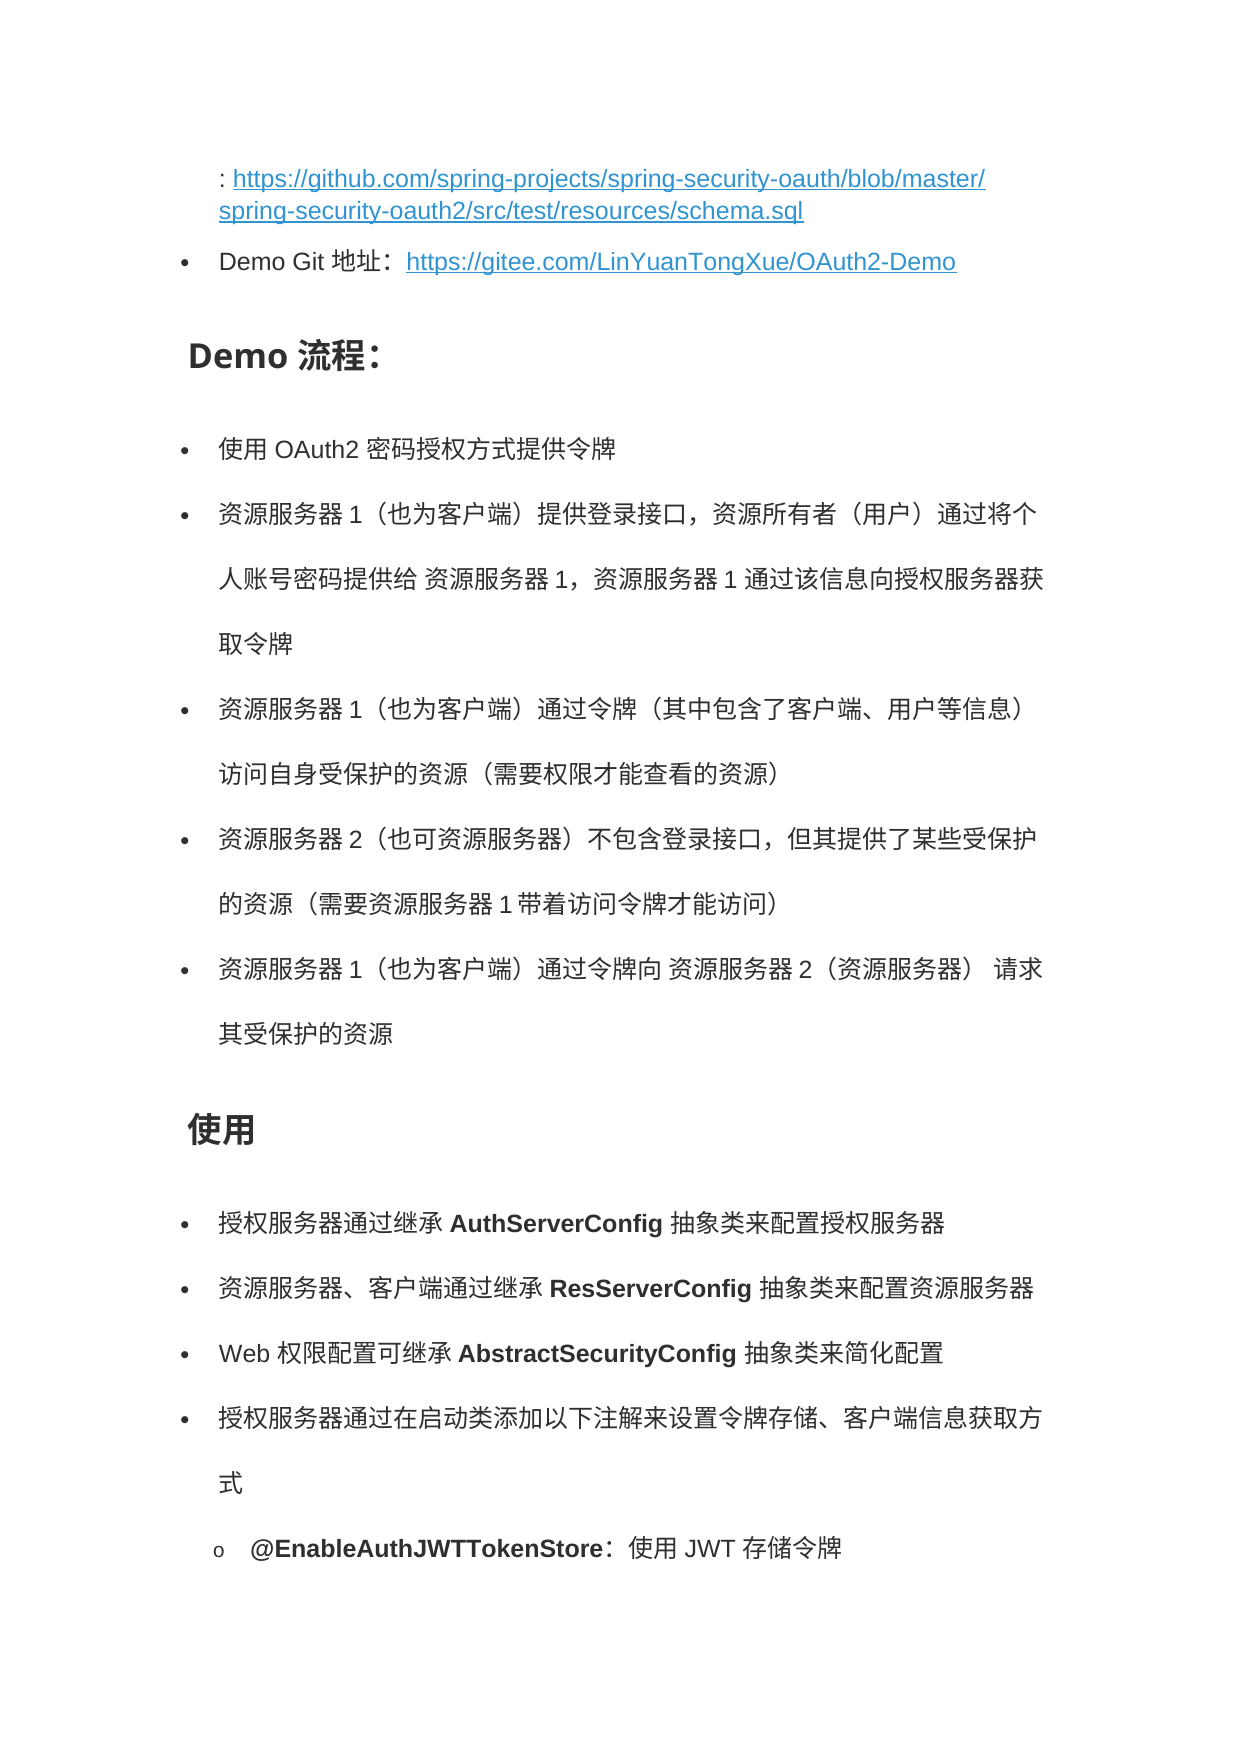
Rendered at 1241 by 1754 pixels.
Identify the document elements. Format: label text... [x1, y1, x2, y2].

list 授权服务器通过在启动类添加以下注解来设置令牌存储、客户端信息获取方式 [181, 1384, 1053, 1514]
list 资源服务器1（也为客户端）通过令牌向 资源服务器2（资源服务器） 请求其受保护的资源 [181, 935, 1053, 1065]
list 资源服务器2（也可资源服务器）不包含登录接口，但其提供了某些受保护的资源（需要资源服务器1带着访问令牌才能访问） [181, 805, 1053, 935]
list 授权服务器通过继承 AuthServerConfig 抽象类来配置授权服务器 [181, 1189, 1053, 1254]
list 资源服务器1（也为客户端）通过令牌（其中包含了客户端、用户等信息）访问自身受保护的资源（需要权限才能查看的资源） [181, 675, 1053, 805]
list 资源服务器1（也为客户端）提供登录接口，资源所有者（用户）通过将个人账号密码提供给 资源服务器1，资源服务器1 通过该信息向授权服务器获取令牌 [181, 480, 1053, 675]
list Web 权限配置可继承 AbstractSecurityConfig 抽象类来简化配置 [181, 1319, 1053, 1384]
list Demo Git 地址：https://gitee.com/LinYuanTongXue/OAuth2-Demo [181, 227, 1053, 292]
text 使用 [187, 1094, 1053, 1159]
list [181, 162, 1053, 227]
list 使用 OAuth2 密码授权方式提供令牌 [181, 415, 1053, 480]
list @EnableAuthJWTTokenStore：使用 JWT 存储令牌 [212, 1514, 1053, 1579]
text Demo 流程： [187, 321, 1053, 386]
list 资源服务器、客户端通过继承 ResServerConfig 抽象类来配置资源服务器 [181, 1254, 1053, 1319]
